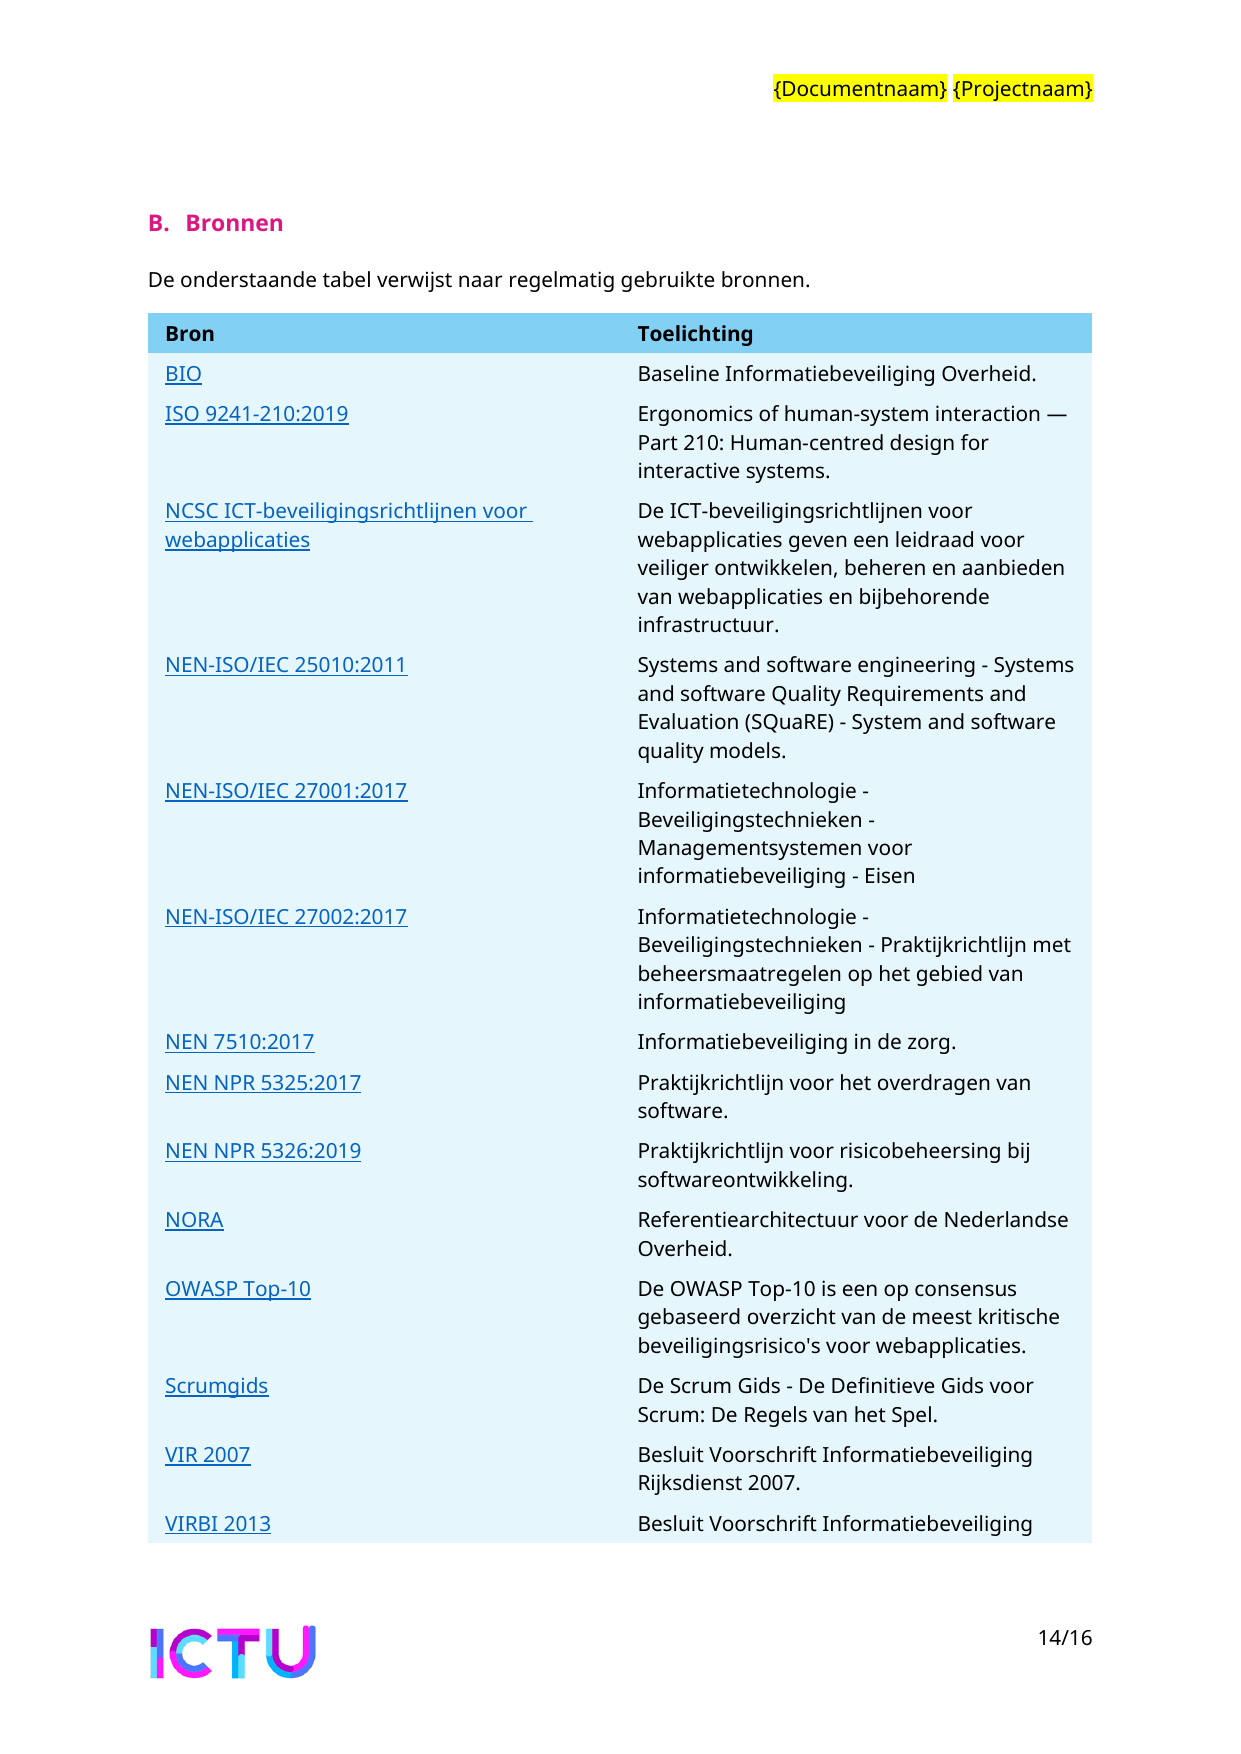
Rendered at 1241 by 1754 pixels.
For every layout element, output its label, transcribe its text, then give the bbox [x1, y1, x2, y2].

table_cell Besluit Voorschrift Informatiebeveiliging Rijksdienst 2007. [620, 1434, 1092, 1503]
table_cell De OWASP Top-10 is een op consensus gebaseerd overzicht van de meest kritische beveiligingsrisico's voor webapplicaties. [620, 1268, 1092, 1365]
table_cell NORA [148, 1199, 620, 1268]
table_cell NEN NPR 5326:2019 [148, 1131, 620, 1199]
text De onderstaande tabel verwijst naar regelmatig gebruikte bronnen. [148, 266, 1092, 294]
table_cell BIO [148, 353, 620, 393]
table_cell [620, 1503, 1092, 1543]
picture [148, 1623, 319, 1683]
table_cell Systems and software engineering - Systems and software Quality Requirements and Evaluation (SQuaRE) - System and software quality models. [620, 645, 1092, 770]
table_cell Baseline Informatiebeveiliging Overheid. [620, 353, 1092, 393]
table_cell Informatiebeveiliging in de zorg. [620, 1022, 1092, 1062]
table_cell Referentiearchitectuur voor de Nederlandse Overheid. [620, 1199, 1092, 1268]
table_cell Praktijkrichtlijn voor het overdragen van software. [620, 1062, 1092, 1131]
table_cell De ICT-beveiligingsrichtlijnen voor webapplicaties geven een leidraad voor veiliger ontwikkelen, beheren en aanbieden van webapplicaties en bijbehorende infrastructuur. [620, 491, 1092, 645]
table_cell NCSC ICT-beveiligingsrichtlijnen voor webapplicaties [148, 491, 620, 645]
table_cell Praktijkrichtlijn voor risicobeheersing bij softwareontwikkeling. [620, 1131, 1092, 1199]
table_cell NEN 7510:2017 [148, 1022, 620, 1062]
table_cell OWASP Top-10 [148, 1268, 620, 1365]
table_header Toelichting [620, 313, 1092, 353]
table_cell De Scrum Gids - De Definitieve Gids voor Scrum: De Regels van het Spel. [620, 1365, 1092, 1434]
table_cell Informatietechnologie - Beveiligingstechnieken - Managementsystemen voor informatiebeveiliging - Eisen [620, 770, 1092, 896]
table_cell NEN-ISO/IEC 27002:2017 [148, 896, 620, 1022]
table_cell Ergonomics of human-system interaction — Part 210: Human-centred design for interactive systems. [620, 394, 1092, 491]
table_cell VIR 2007 [148, 1434, 620, 1503]
table_cell Informatietechnologie - Beveiligingstechnieken - Praktijkrichtlijn met beheersmaatregelen op het gebied van informatiebeveiliging [620, 896, 1092, 1022]
table_cell Scrumgids [148, 1365, 620, 1434]
table_cell VIRBI 2013 [148, 1503, 620, 1543]
table_cell NEN NPR 5325:2017 [148, 1062, 620, 1131]
table_header Bron [148, 313, 620, 353]
table_cell NEN-ISO/IEC 25010:2011 [148, 645, 620, 770]
table_cell NEN-ISO/IEC 27001:2017 [148, 770, 620, 896]
table_cell ISO 9241-210:2019 [148, 394, 620, 491]
text Bronnen [148, 207, 1092, 238]
